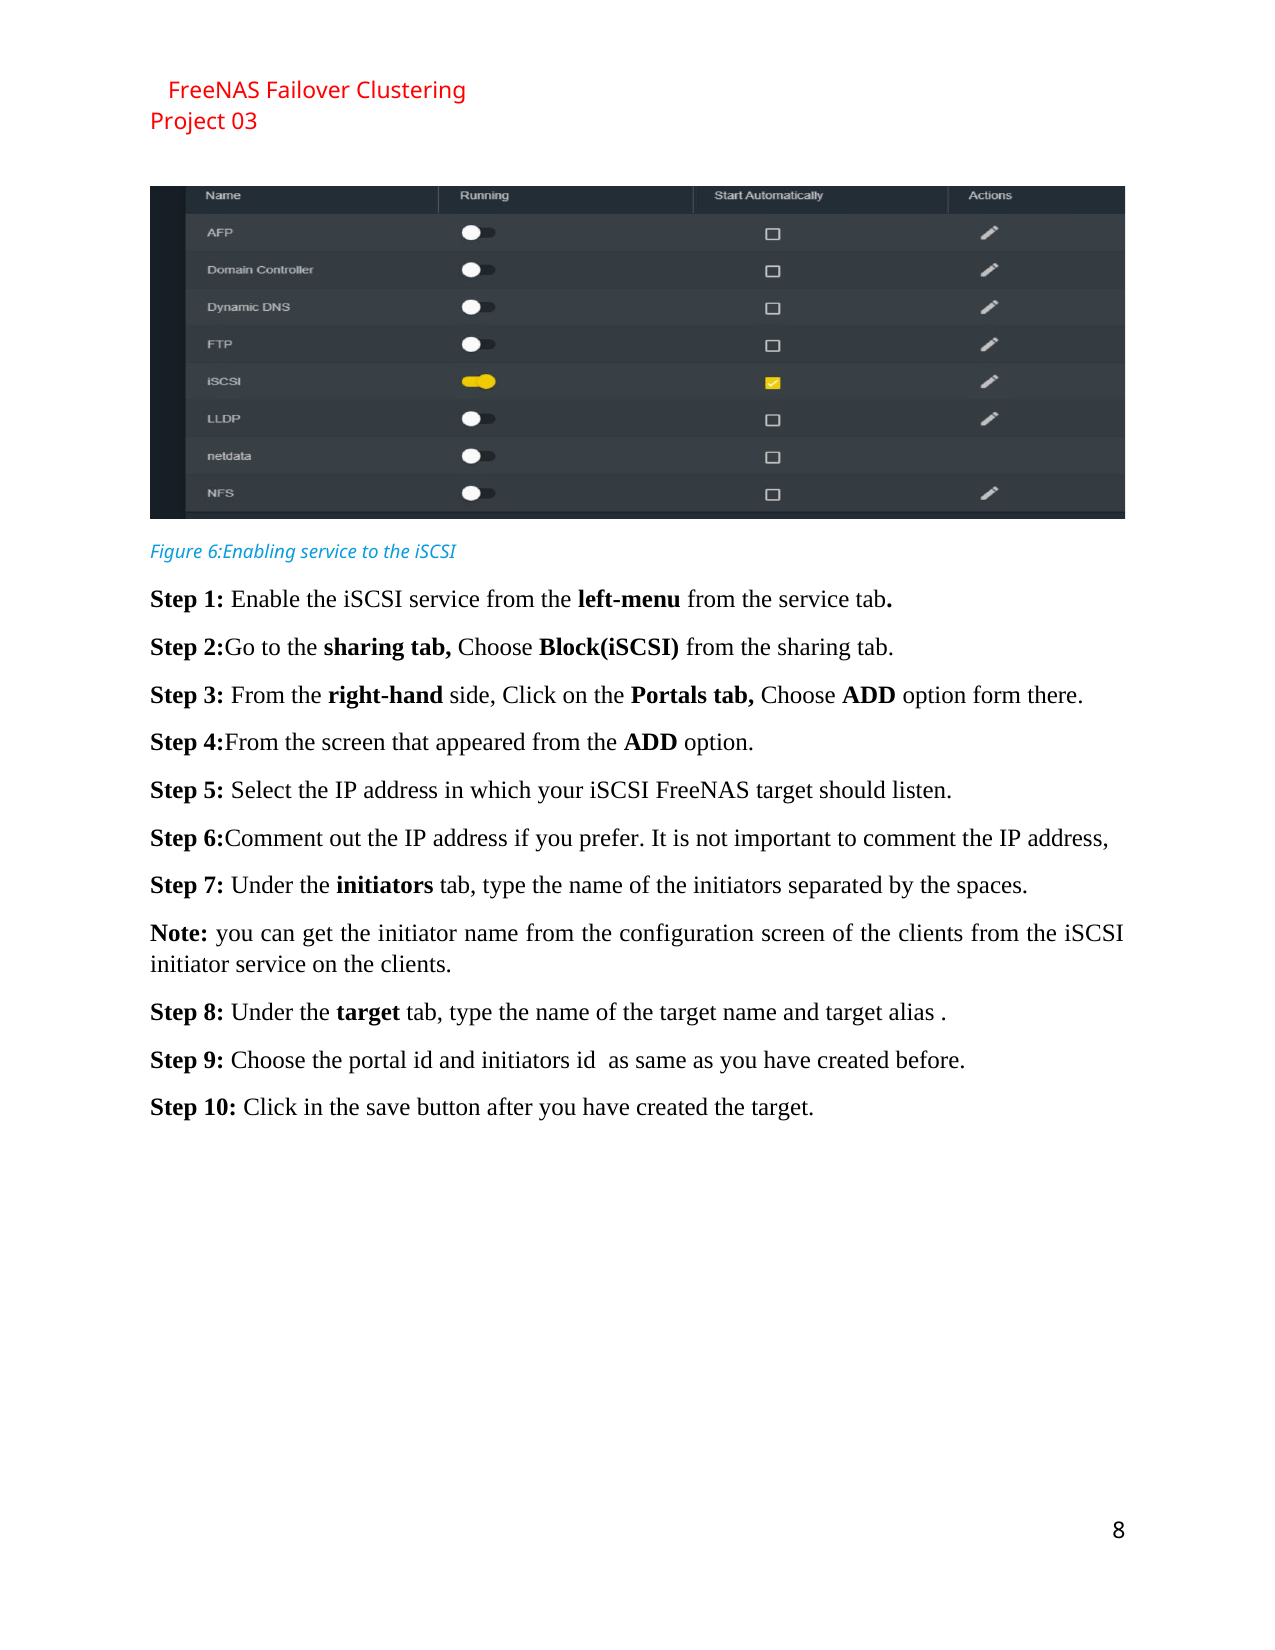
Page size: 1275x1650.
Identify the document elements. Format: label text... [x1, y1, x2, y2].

text Step 2:Go to the sharing tab, Choose Block(iSCSI) from the sharing tab. [150, 632, 1125, 661]
text Step 7: Under the initiators tab, type the name of the initiators separated by the spaces. [150, 871, 1125, 899]
picture [150, 186, 1125, 519]
text Step 1: Enable the iSCSI service from the left-menu from the service tab. [150, 584, 1125, 613]
text Step 6:Comment out the IP address if you prefer. It is not important to comment the IP address, [150, 823, 1125, 852]
text Note: you can get the initiator name from the configuration screen of the clients from the iSCSI initiator service on the clients. [150, 918, 1125, 978]
text Step 4:From the screen that appeared from the ADD option. [150, 727, 1125, 756]
text Step 10: Click in the save button after you have created the target. [150, 1092, 1125, 1121]
text Step 9: Choose the portal id and initiators id as same as you have created before. [150, 1045, 1125, 1073]
text Step 5: Select the IP address in which your iSCSI FreeNAS target should listen. [150, 775, 1125, 804]
text Figure 6:Enabling service to the iSCSI [150, 538, 1125, 563]
text Step 3: From the right-hand side, Click on the Portals tab, Choose ADD option form there. [150, 680, 1125, 708]
text Step 8: Under the target tab, type the name of the target name and target alias . [150, 997, 1125, 1026]
